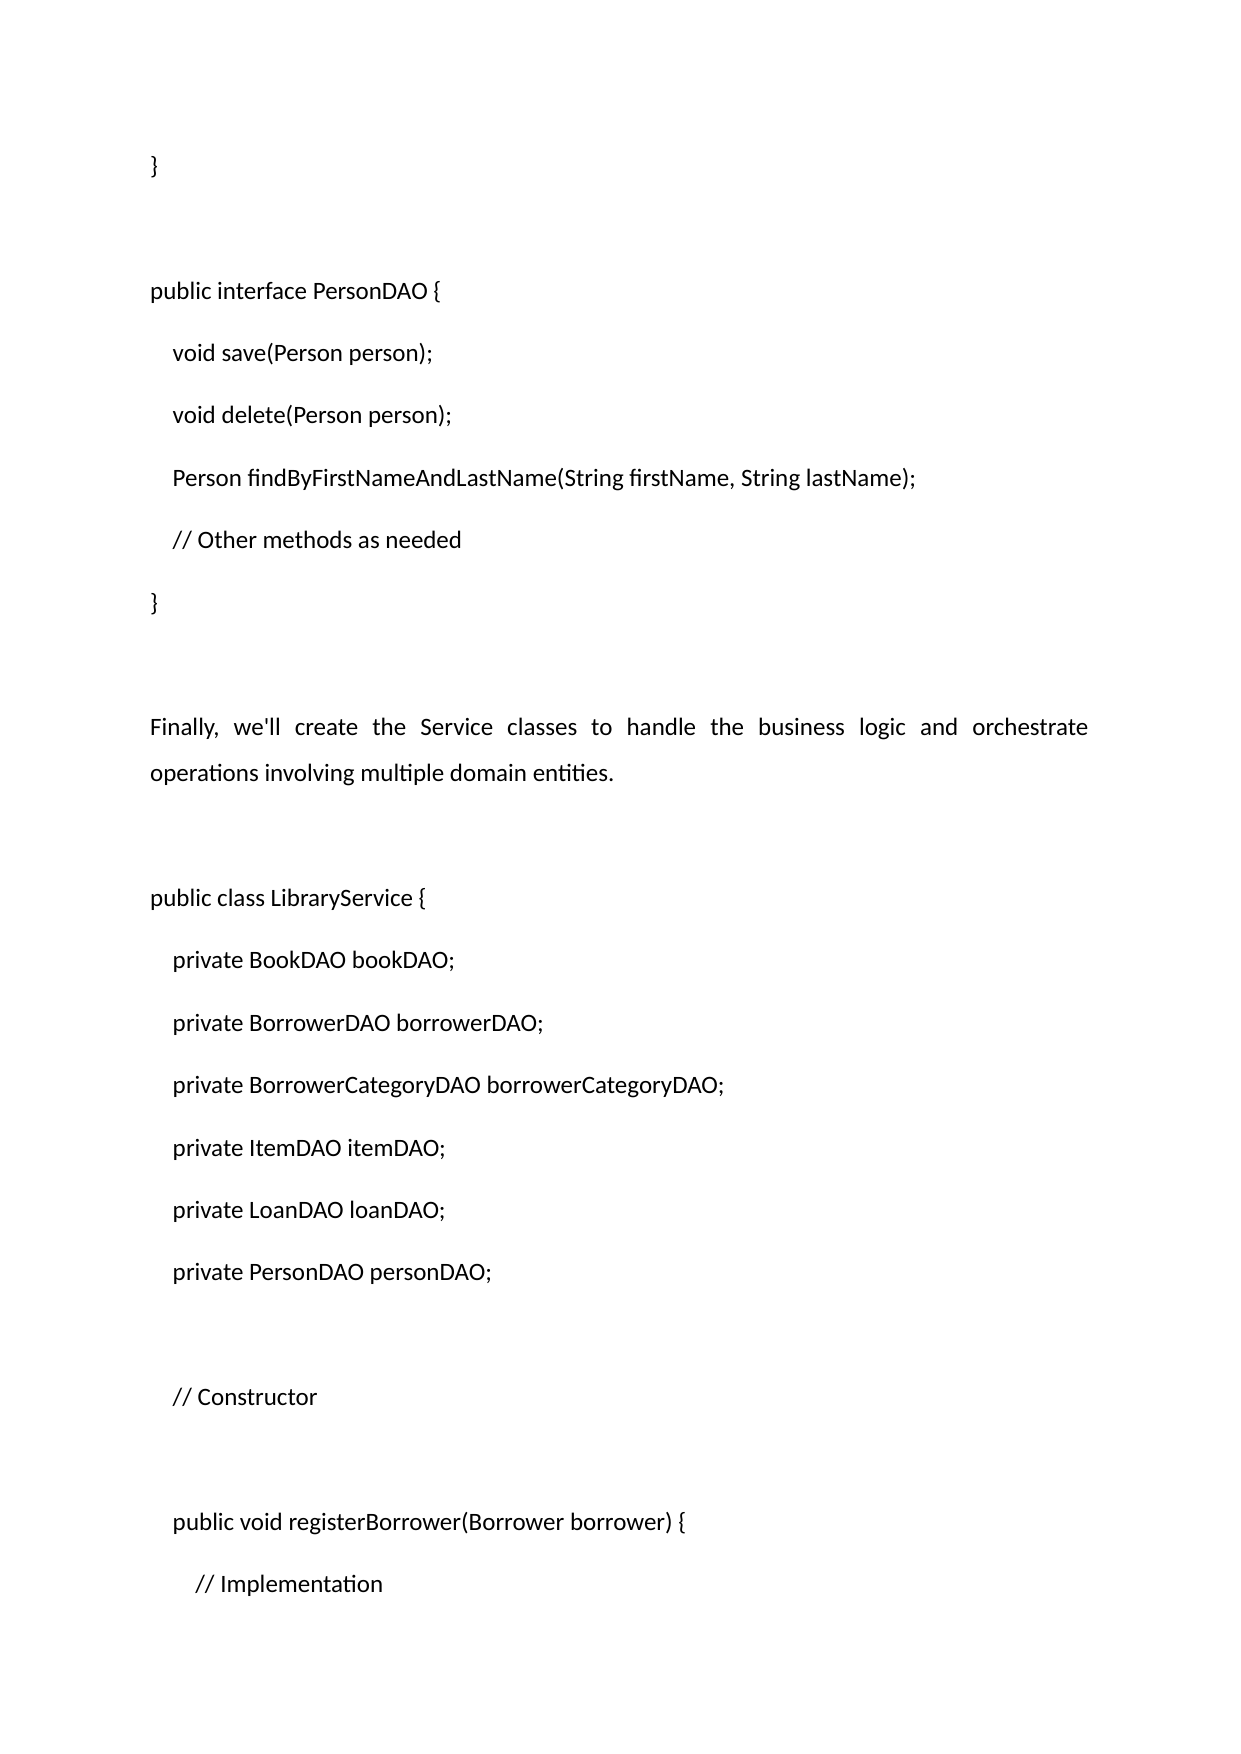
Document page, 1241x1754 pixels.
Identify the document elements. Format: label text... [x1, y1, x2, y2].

text private BorrowerDAO borrowerDAO; [150, 1007, 1090, 1037]
text void delete(Person person); [150, 399, 1090, 430]
text private ItemDAO itemDAO; [150, 1132, 1090, 1162]
text private BorrowerCategoryDAO borrowerCategoryDAO; [150, 1069, 1090, 1100]
text Person findByFirstNameAndLastName(String firstName, String lastName); [150, 462, 1090, 492]
text public void registerBorrower(Borrower borrower) { [150, 1506, 1090, 1537]
text void save(Person person); [150, 337, 1090, 368]
text Finally, we'll create the Service classes to handle the business logic and orchestrate operations involving multiple domain entities. [150, 712, 1090, 788]
text private PersonDAO personDAO; [150, 1256, 1090, 1287]
text } [150, 587, 1090, 617]
text public interface PersonDAO { [150, 275, 1090, 305]
text public class LibraryService { [150, 882, 1090, 913]
text // Implementation [150, 1568, 1090, 1599]
text private LoanDAO loanDAO; [150, 1194, 1090, 1224]
text // Constructor [150, 1381, 1090, 1412]
text private BookDAO bookDAO; [150, 944, 1090, 975]
text } [150, 150, 1090, 181]
text // Other methods as needed [150, 524, 1090, 555]
